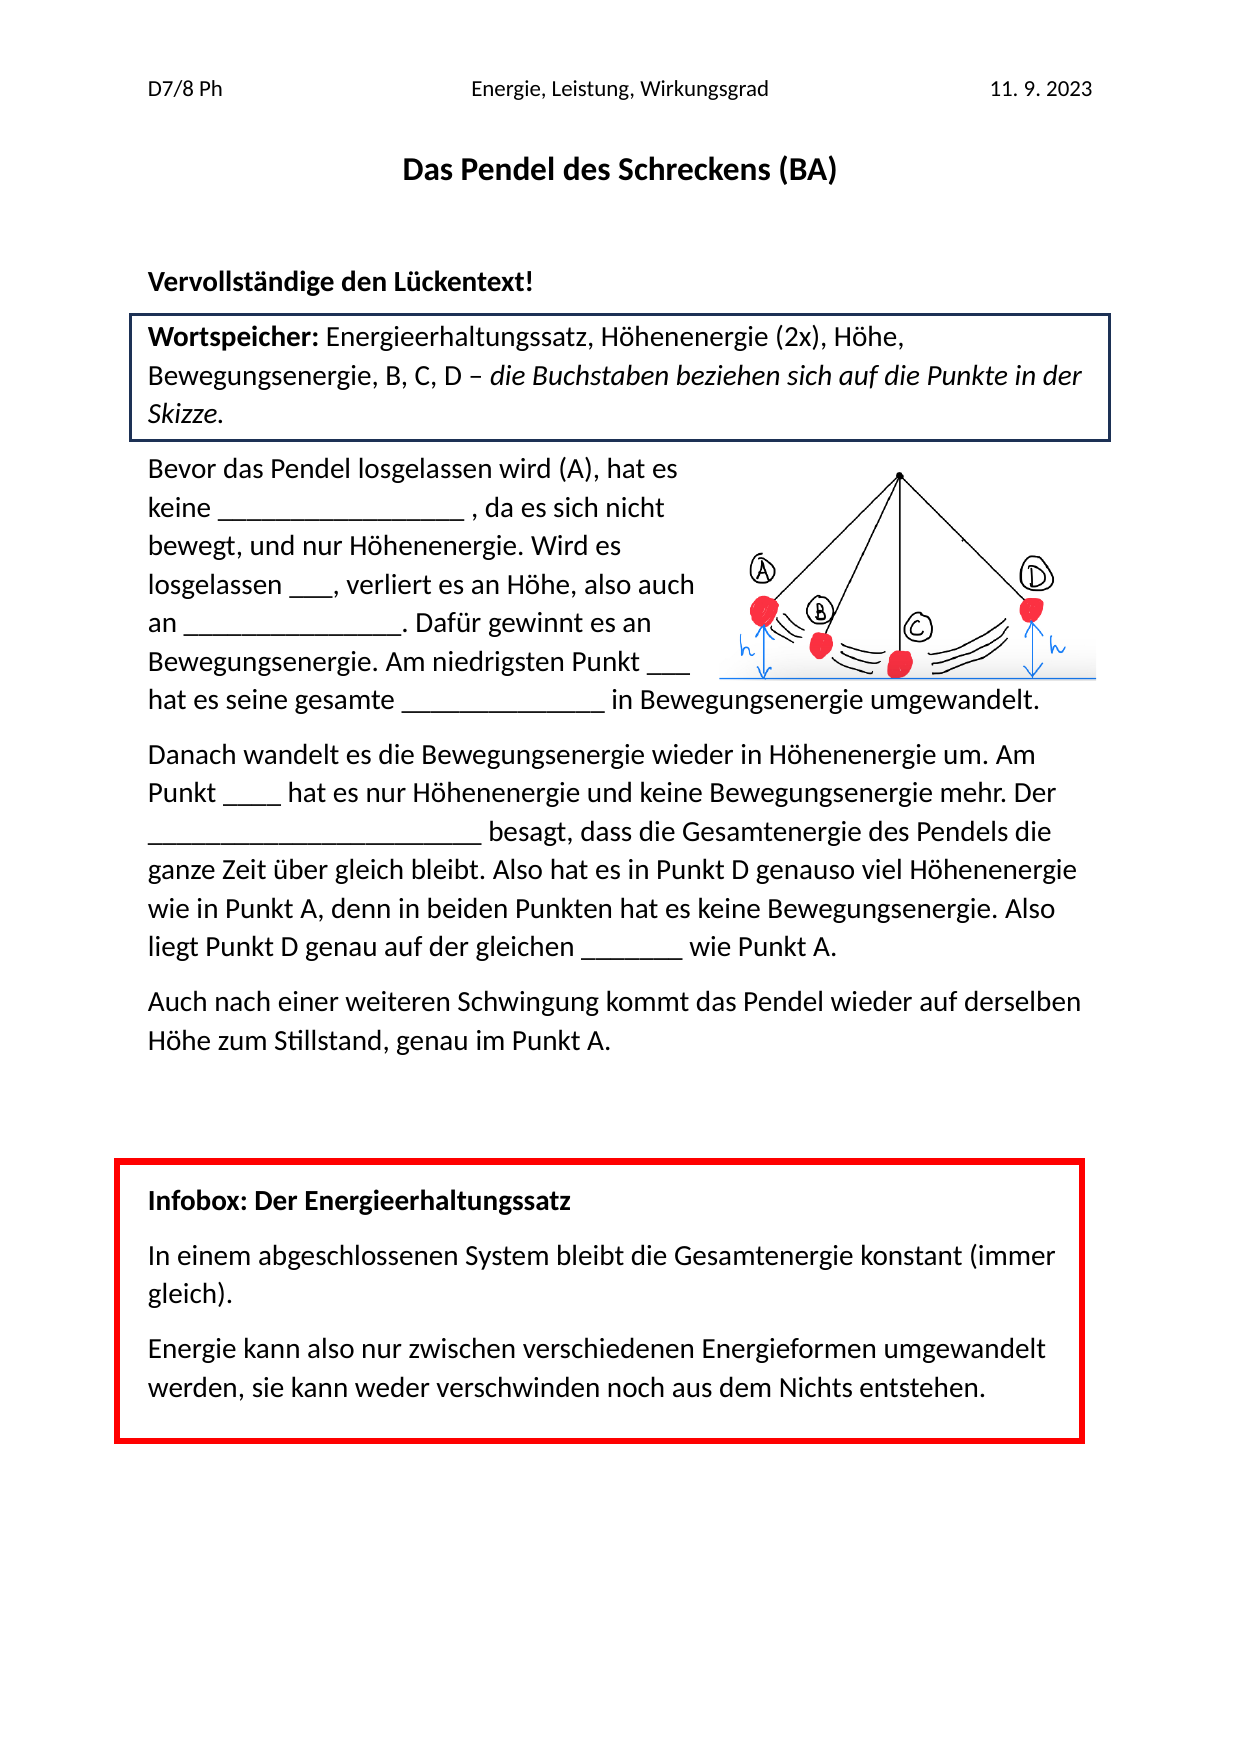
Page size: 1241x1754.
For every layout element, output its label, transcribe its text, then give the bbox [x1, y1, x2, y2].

text Danach wandelt es die Bewegungsenergie wieder in Höhenenergie um. Am Punkt ____ hat es nur Höhenenergie und keine Bewegungsenergie mehr. Der _______________________ besagt, dass die Gesamtenergie des Pendels die ganze Zeit über gleich bleibt. Also hat es in Punkt D genauso viel Höhenenergie wie in Punkt A, denn in beiden Punkten hat es keine Bewegungsenergie. Also liegt Punkt D genau auf der gleichen _______ wie Punkt A. [148, 736, 1093, 964]
text Auch nach einer weiteren Schwingung kommt das Pendel wieder auf derselben Höhe zum Stillstand, genau im Punkt A. [148, 983, 1093, 1057]
text Infobox: Der Energieerhaltungssatz [148, 1182, 1079, 1217]
text Das Pendel des Schreckens (BA) [148, 148, 1093, 188]
text Energie kann also nur zwischen verschiedenen Energieformen umgewandelt werden, sie kann weder verschwinden noch aus dem Nichts entstehen. [148, 1330, 1079, 1404]
text Wortspeicher: Energieerhaltungssatz, Höhenenergie (2x), Höhe, Bewegungsenergie, B, C, D – die Buchstaben beziehen sich auf die Punkte in der Skizze. [148, 318, 1093, 431]
picture [717, 451, 1096, 679]
text Vervollständige den Lückentext! [148, 263, 1093, 299]
text In einem abgeschlossenen System bleibt die Gesamtenergie konstant (immer gleich). [148, 1237, 1079, 1311]
